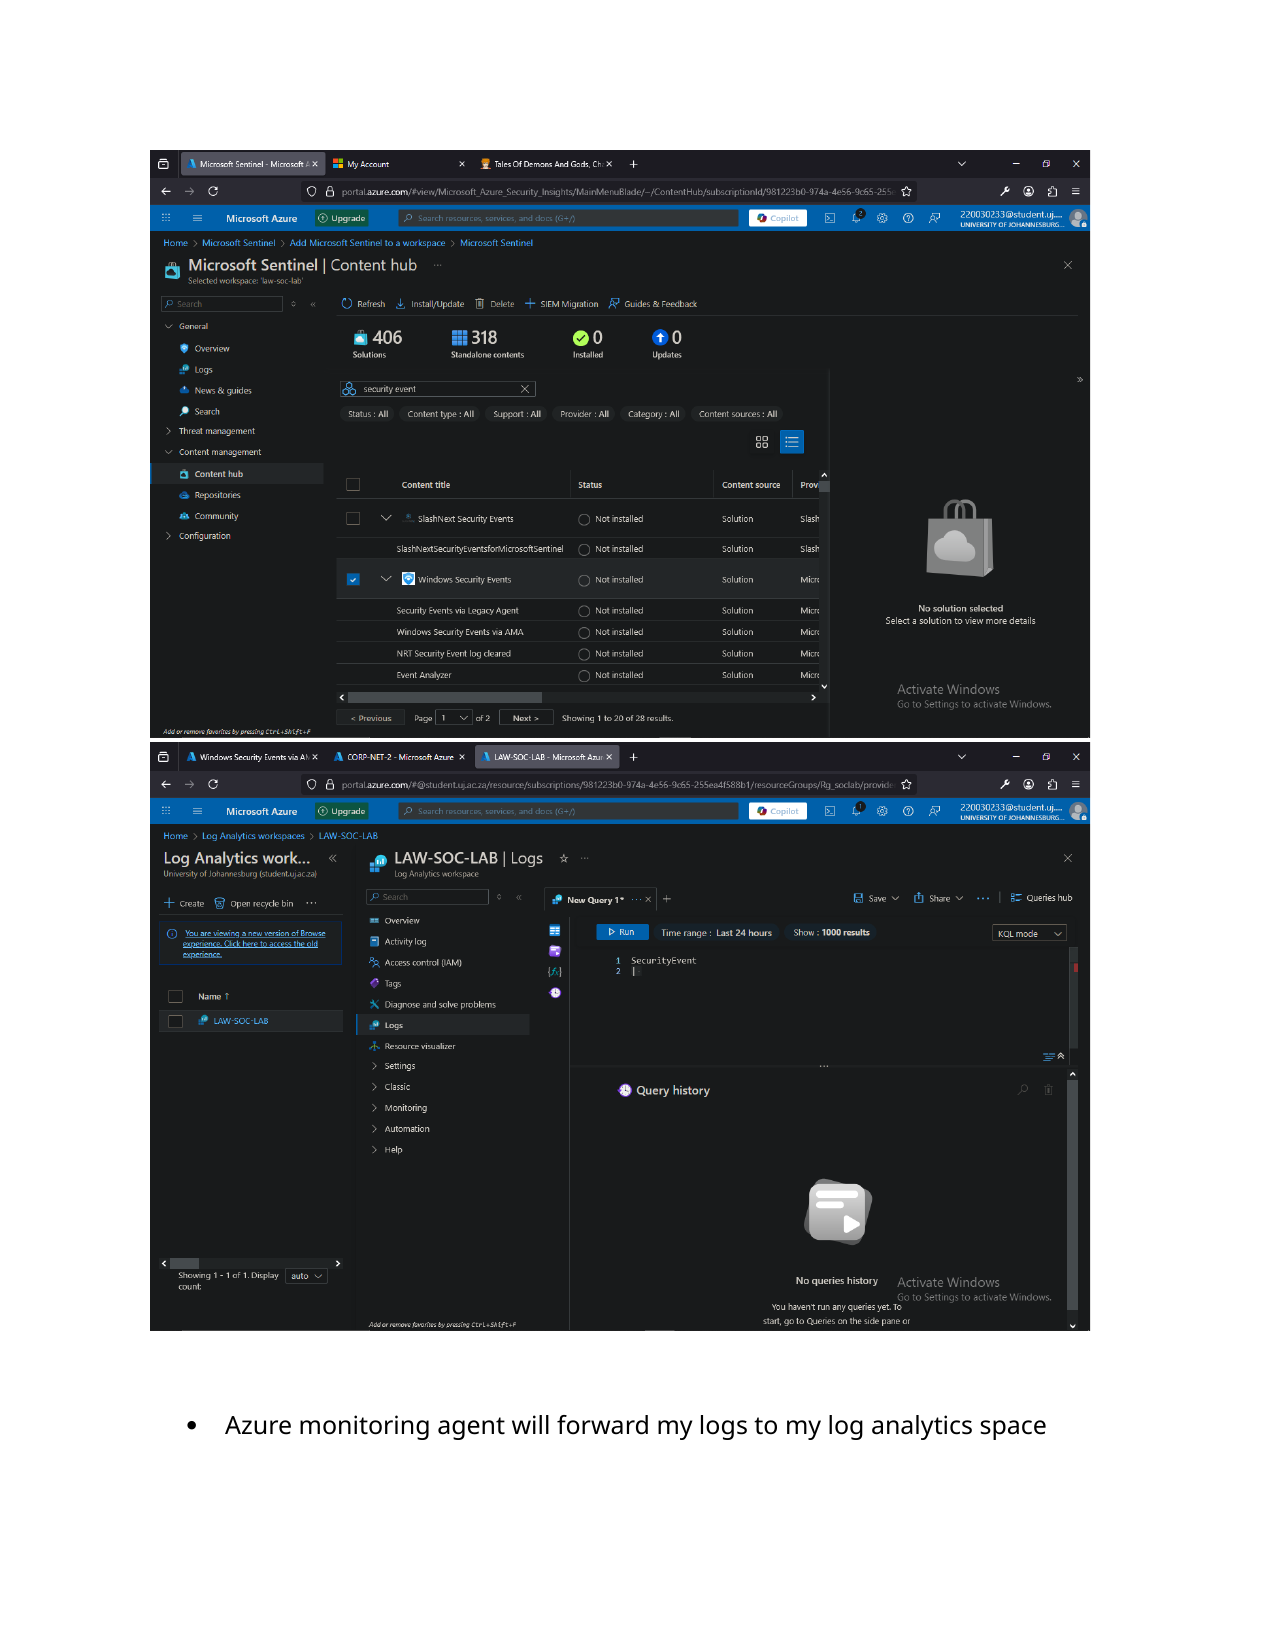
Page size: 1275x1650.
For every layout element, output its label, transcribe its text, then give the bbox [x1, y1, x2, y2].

list Azure monitoring agent will forward my logs to my log analytics space [187, 1408, 1125, 1442]
picture [150, 742, 1091, 1331]
picture [150, 150, 1091, 738]
